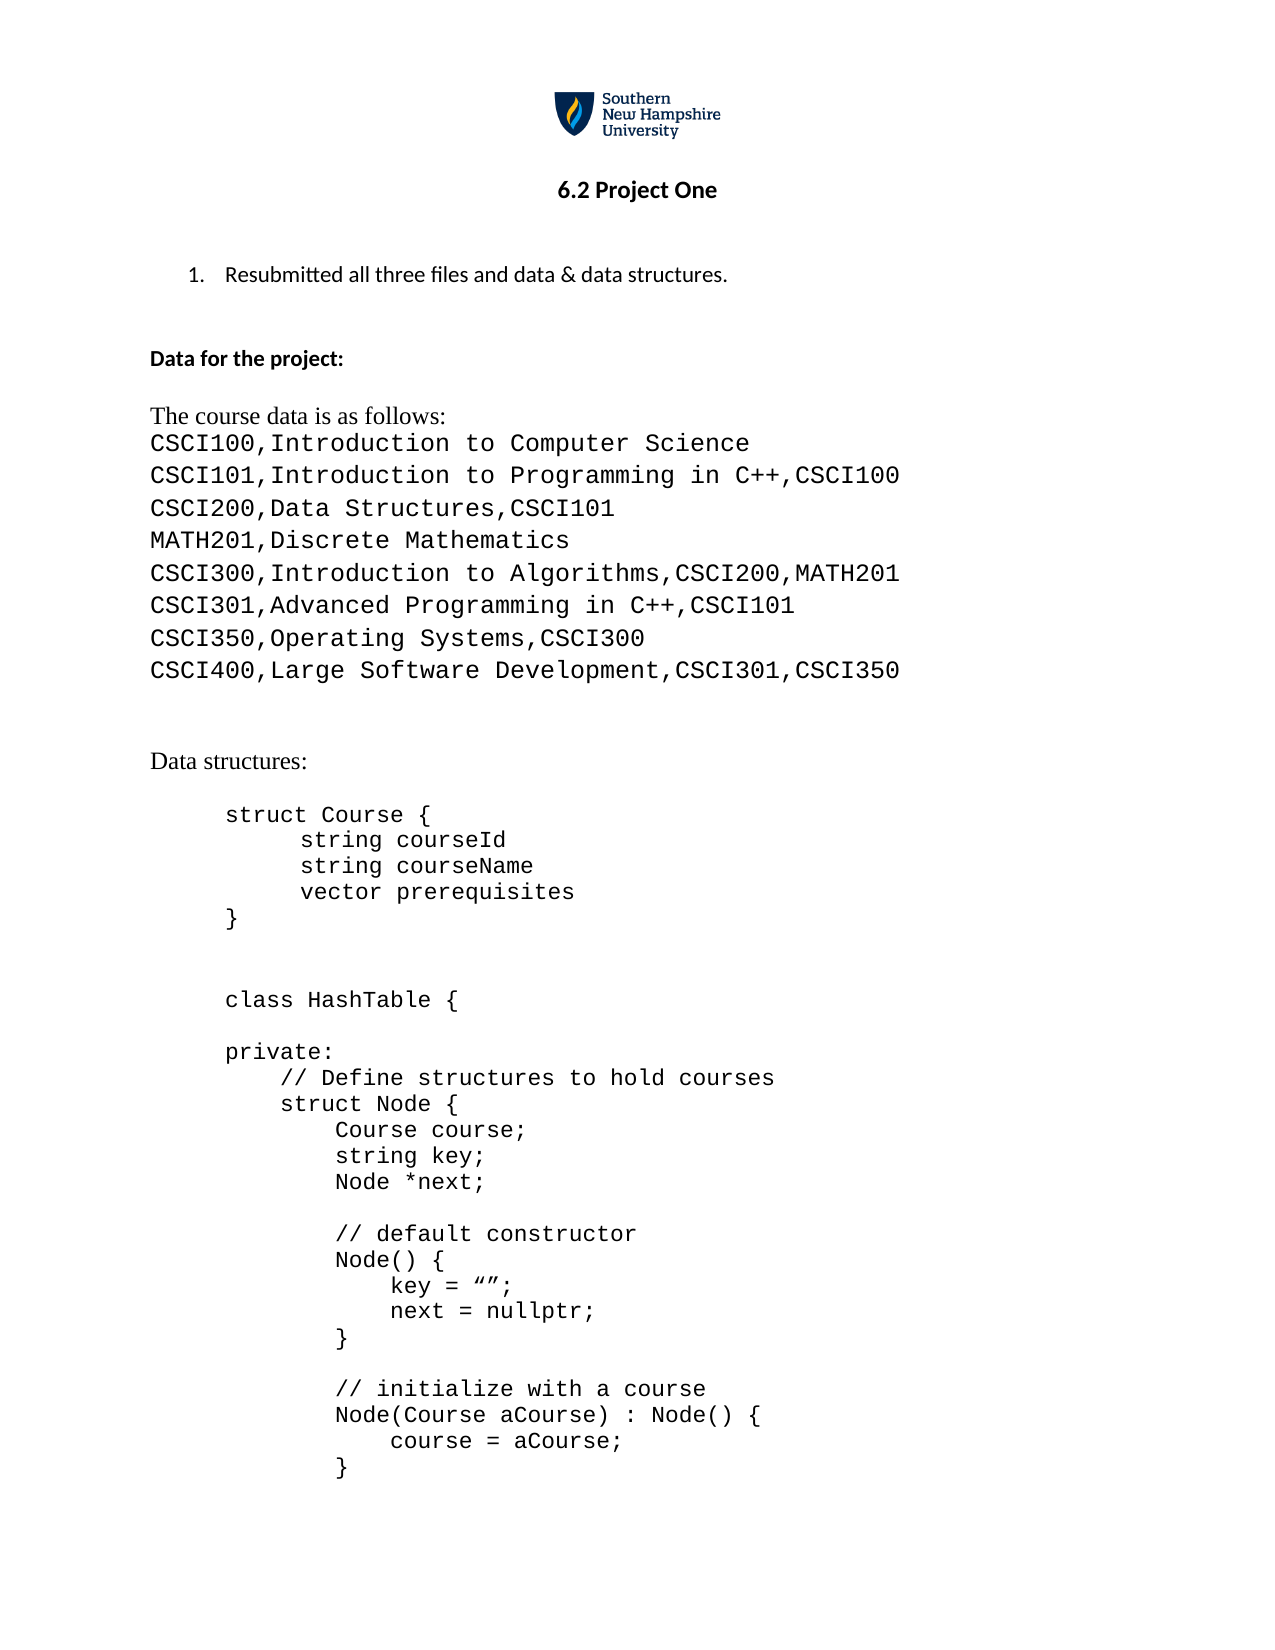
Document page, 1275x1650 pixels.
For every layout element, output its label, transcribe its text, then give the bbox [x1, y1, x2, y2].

text private: [225, 1041, 1125, 1066]
text Course course; [225, 1118, 1125, 1144]
text CSCI400,Large Software Development,CSCI301,CSCI350 [150, 658, 1125, 686]
text string courseId [225, 829, 1125, 855]
text MATH201,Discrete Mathematics [150, 528, 1125, 556]
text Node() { [225, 1248, 1125, 1274]
text struct Course { [225, 803, 1125, 829]
text CSCI101,Introduction to Programming in C++,CSCI100 [150, 463, 1125, 491]
text CSCI300,Introduction to Algorithms,CSCI200,MATH201 [150, 560, 1125, 588]
text Data for the project: [150, 344, 1125, 373]
text Node(Course aCourse) : Node() { [225, 1404, 1125, 1429]
text key = “”; [225, 1274, 1125, 1300]
text // initialize with a course [225, 1378, 1125, 1404]
text } [225, 1326, 1125, 1352]
picture [546, 75, 729, 154]
text // Define structures to hold courses [225, 1066, 1125, 1092]
text string key; [225, 1144, 1125, 1170]
text CSCI200,Data Structures,CSCI101 [150, 495, 1125, 523]
list Resubmitted all three files and data & data structures. [187, 261, 1125, 288]
text string courseName [225, 855, 1125, 881]
text next = nullptr; [225, 1300, 1125, 1326]
text CSCI301,Advanced Programming in C++,CSCI101 [150, 593, 1125, 621]
text } [225, 907, 1125, 933]
text vector prerequisites [225, 881, 1125, 907]
text The course data is as follows: [150, 401, 1125, 430]
text course = aCourse; [225, 1429, 1125, 1456]
text Data structures: [150, 746, 1125, 775]
subtitle 6.2 Project One [150, 174, 1125, 204]
text Node *next; [225, 1170, 1125, 1196]
text CSCI100,Introduction to Computer Science [150, 430, 1125, 458]
text } [225, 1456, 1125, 1481]
text // default constructor [225, 1222, 1125, 1248]
text struct Node { [225, 1092, 1125, 1118]
text class HashTable { [225, 989, 1125, 1014]
text CSCI350,Operating Systems,CSCI300 [150, 625, 1125, 653]
